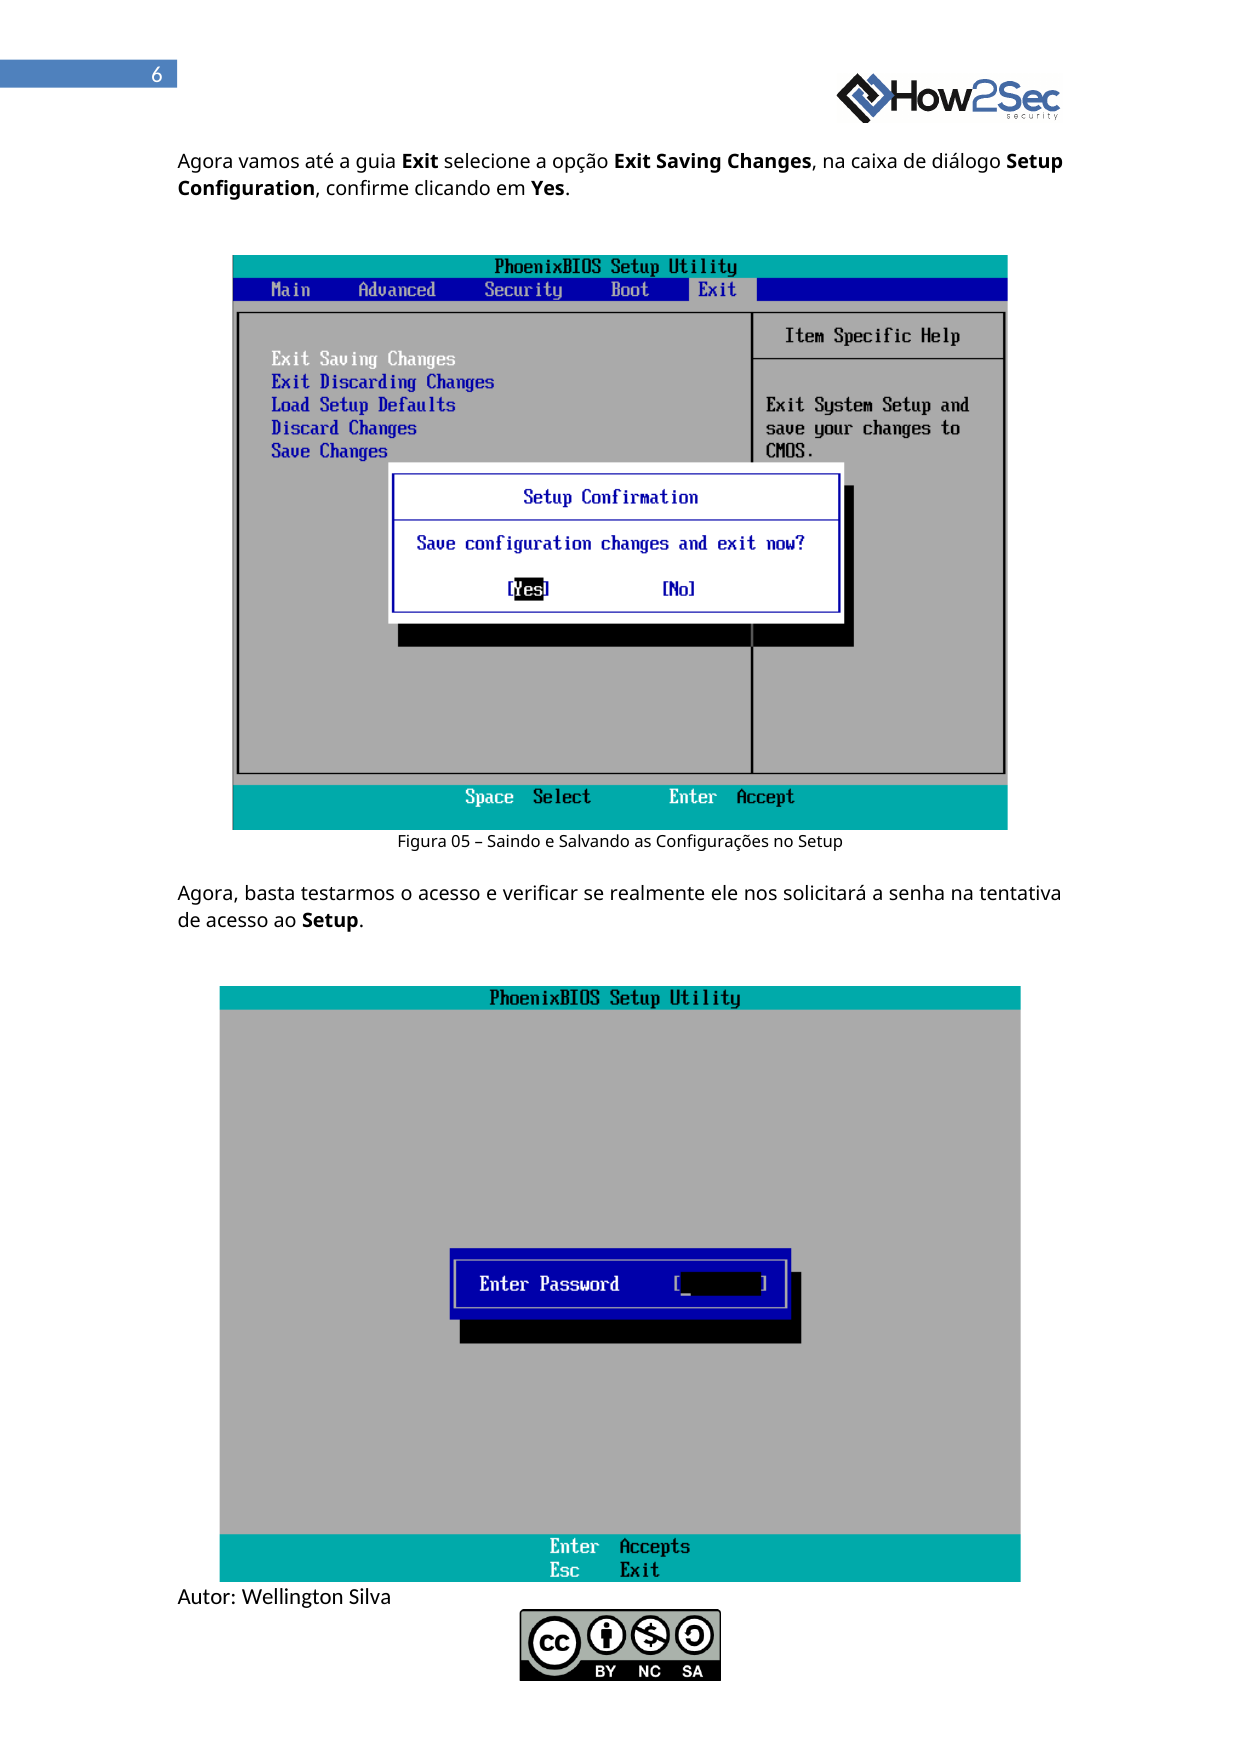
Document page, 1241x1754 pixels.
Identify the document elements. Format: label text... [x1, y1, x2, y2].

picture [219, 986, 1021, 1582]
picture [519, 1609, 721, 1681]
text Agora, basta testarmos o acesso e verificar se realmente ele nos solicitará a senha na tentativa de acesso ao Setup. [177, 879, 1063, 933]
picture [232, 255, 1008, 830]
text Figura 05 – Saindo e Salvando as Configurações no Setup [177, 829, 1063, 852]
picture [836, 73, 1064, 123]
text Agora vamos até a guia Exit selecione a opção Exit Saving Changes, na caixa de diálogo Setup Configuration, confirme clicando em Yes. [177, 148, 1063, 202]
